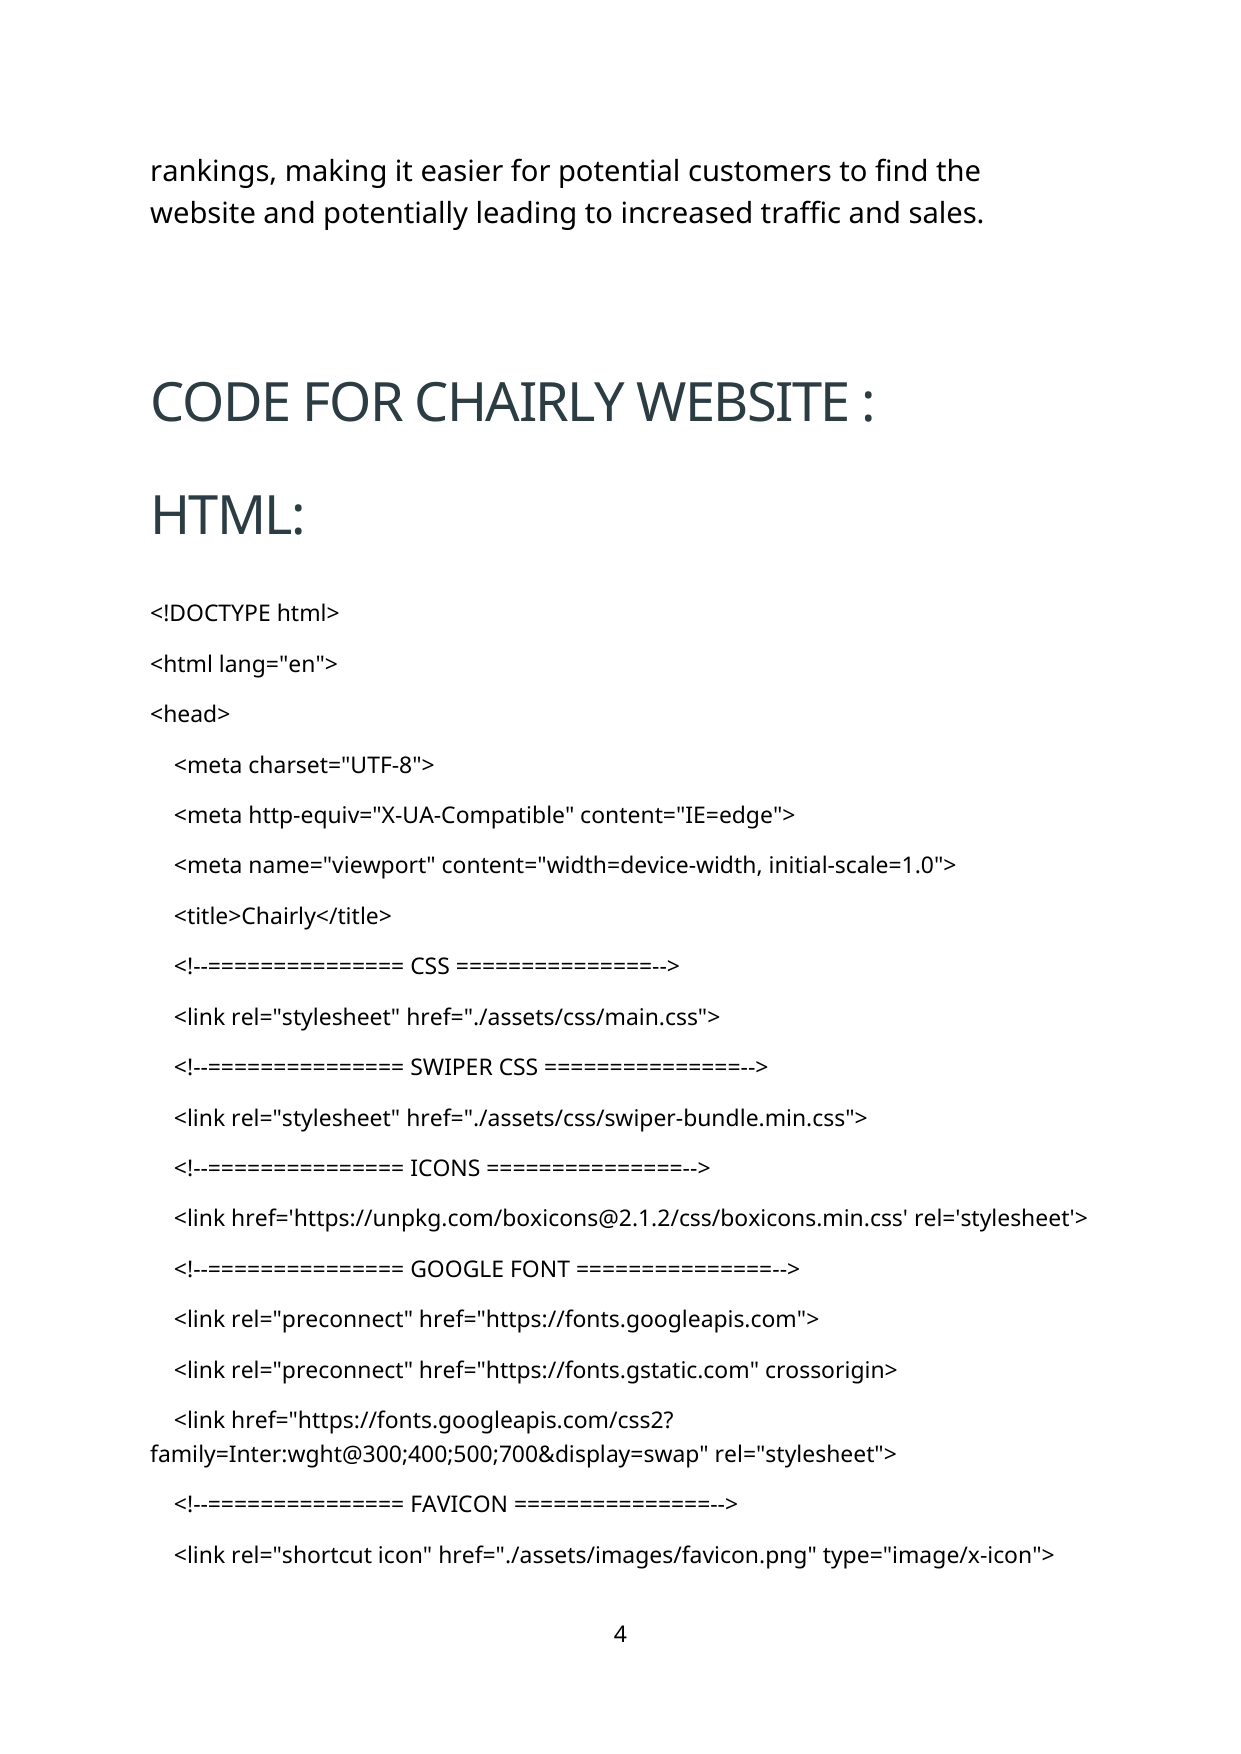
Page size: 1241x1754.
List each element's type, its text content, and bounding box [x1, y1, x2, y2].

text <!--=============== GOOGLE FONT ===============--> [150, 1253, 1090, 1284]
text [150, 150, 1090, 232]
text <!--=============== SWIPER CSS ===============--> [150, 1051, 1090, 1082]
text <head> [150, 698, 1090, 729]
title html: [150, 484, 1090, 547]
text <link href='https://unpkg.com/boxicons@2.1.2/css/boxicons.min.css' rel='stylesheet'> [150, 1202, 1090, 1233]
text <link rel="shortcut icon" href="./assets/images/favicon.png" type="image/x-icon"> [150, 1538, 1090, 1570]
text <link rel="stylesheet" href="./assets/css/swiper-bundle.min.css"> [150, 1101, 1090, 1133]
text <html lang="en"> [150, 648, 1090, 679]
text <!--=============== CSS ===============--> [150, 950, 1090, 981]
text <!--=============== ICONS ===============--> [150, 1152, 1090, 1183]
text <title>Chairly</title> [150, 900, 1090, 931]
text <link rel="preconnect" href="https://fonts.googleapis.com"> [150, 1303, 1090, 1334]
title code for chairly website : [150, 371, 1090, 434]
text <link rel="stylesheet" href="./assets/css/main.css"> [150, 1001, 1090, 1032]
text <link href="https://fonts.googleapis.com/css2?family=Inter:wght@300;400;500;700&display=swap" rel="stylesheet"> [150, 1404, 1090, 1469]
text <!--=============== FAVICON ===============--> [150, 1488, 1090, 1519]
text <!DOCTYPE html> [150, 597, 1090, 628]
text <meta charset="UTF-8"> [150, 748, 1090, 780]
text <link rel="preconnect" href="https://fonts.gstatic.com" crossorigin> [150, 1353, 1090, 1385]
text <meta http-equiv="X-UA-Compatible" content="IE=edge"> [150, 799, 1090, 830]
text <meta name="viewport" content="width=device-width, initial-scale=1.0"> [150, 849, 1090, 881]
